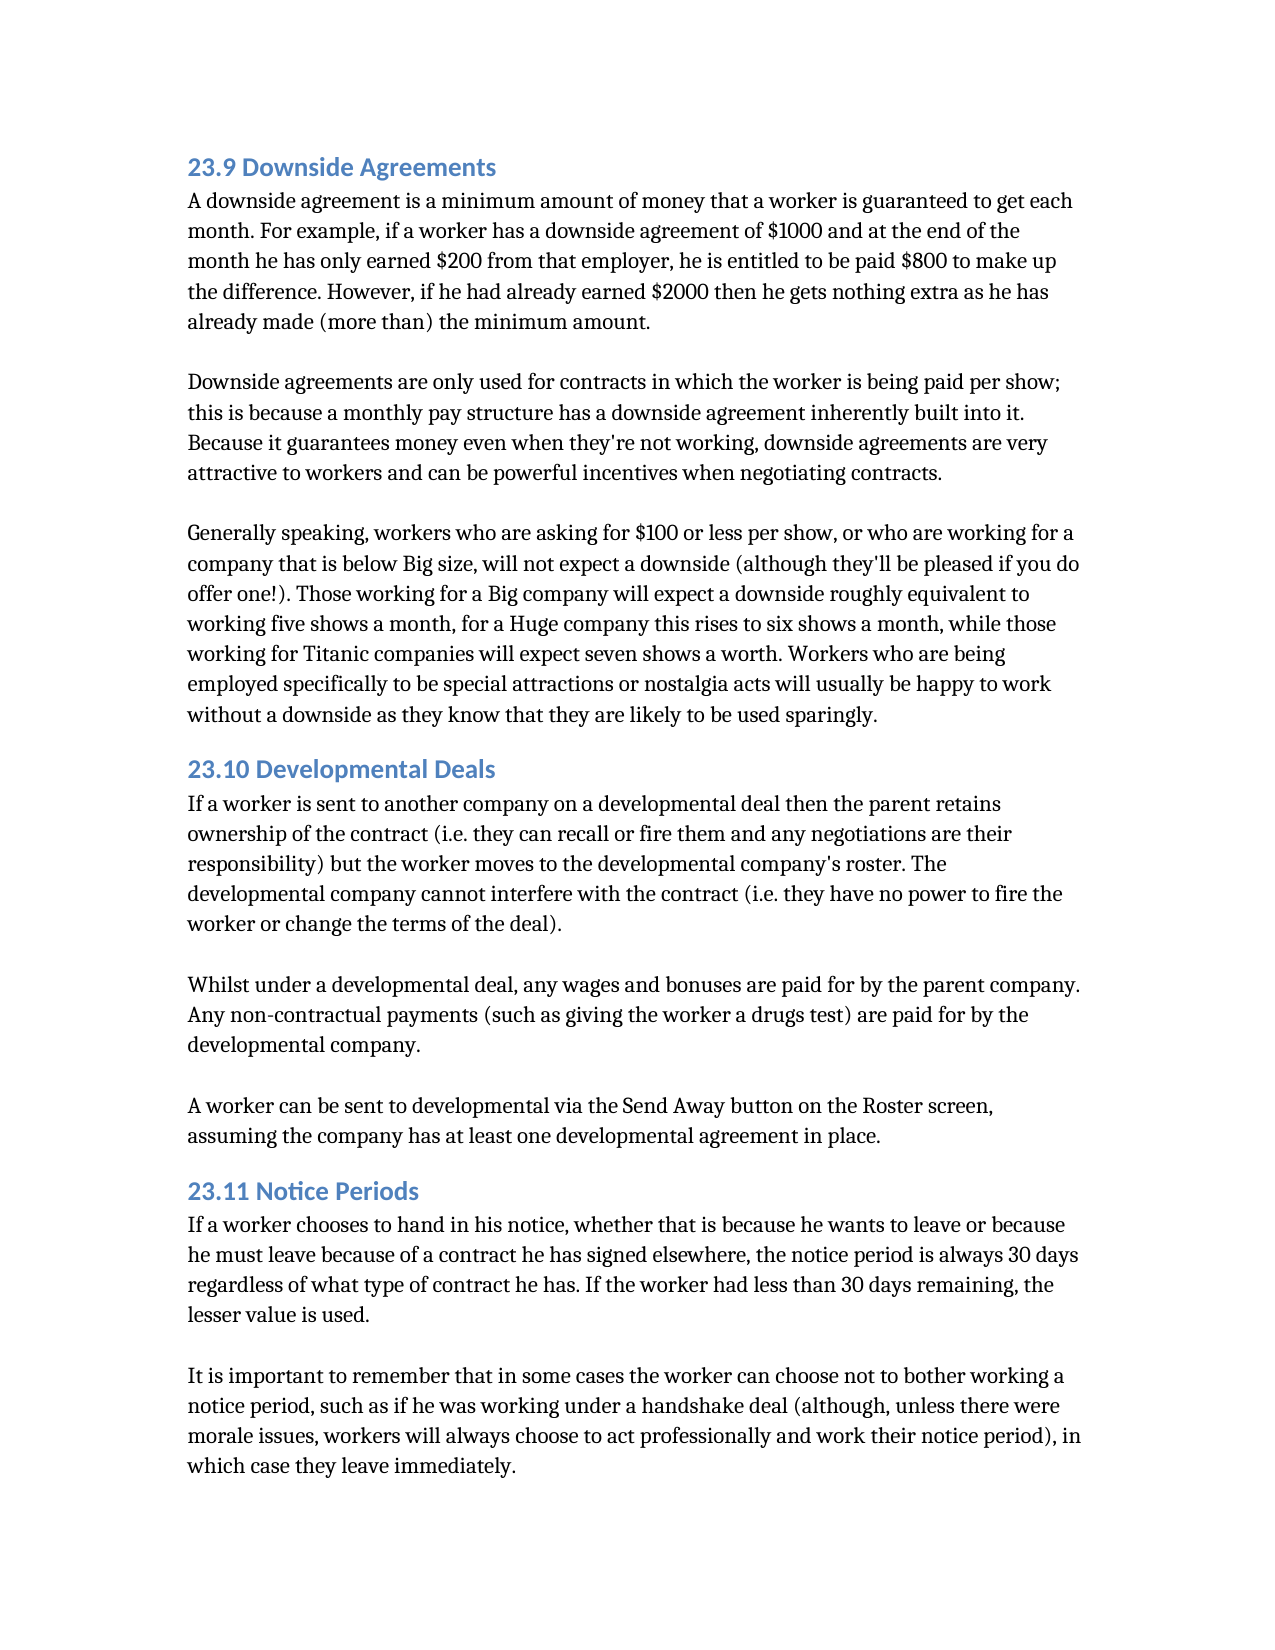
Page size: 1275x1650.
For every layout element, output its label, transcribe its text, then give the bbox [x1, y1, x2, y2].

text A downside agreement is a minimum amount of money that a worker is guaranteed to get each month. For example, if a worker has a downside agreement of $1000 and at the end of the month he has only earned $200 from that employer, he is entitled to be paid $800 to make up the difference. However, if he had already earned $2000 then he gets nothing extra as he has already made (more than) the minimum amount. Downside agreements are only used for contracts in which the worker is being paid per show; this is because a monthly pay structure has a downside agreement inherently built into it. Because it guarantees money even when they're not working, downside agreements are very attractive to workers and can be powerful incentives when negotiating contracts. Generally speaking, workers who are asking for $100 or less per show, or who are working for a company that is below Big size, will not expect a downside (although they'll be pleased if you do offer one!). Those working for a Big company will expect a downside roughly equivalent to working five shows a month, for a Huge company this rises to six shows a month, while those working for Titanic companies will expect seven shows a worth. Workers who are being employed specifically to be special attractions or nostalgia acts will usually be happy to work without a downside as they know that they are likely to be used sparingly. [187, 188, 1087, 728]
text If a worker is sent to another company on a developmental deal then the parent retains ownership of the contract (i.e. they can recall or fire them and any negotiations are their responsibility) but the worker moves to the developmental company's roster. The developmental company cannot interfere with the contract (i.e. they have no power to fire the worker or change the terms of the deal). Whilst under a developmental deal, any wages and bonuses are paid for by the parent company. Any non-contractual payments (such as giving the worker a drugs test) are paid for by the developmental company. A worker can be sent to developmental via the Send Away button on the Roster screen, assuming the company has at least one developmental agreement in place. [187, 790, 1087, 1149]
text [187, 1212, 1087, 1480]
subtitle 23.10 Developmental Deals [187, 752, 1087, 786]
subtitle 23.9 Downside Agreements [187, 150, 1087, 183]
subtitle 23.11 Notice Periods [187, 1174, 1087, 1207]
